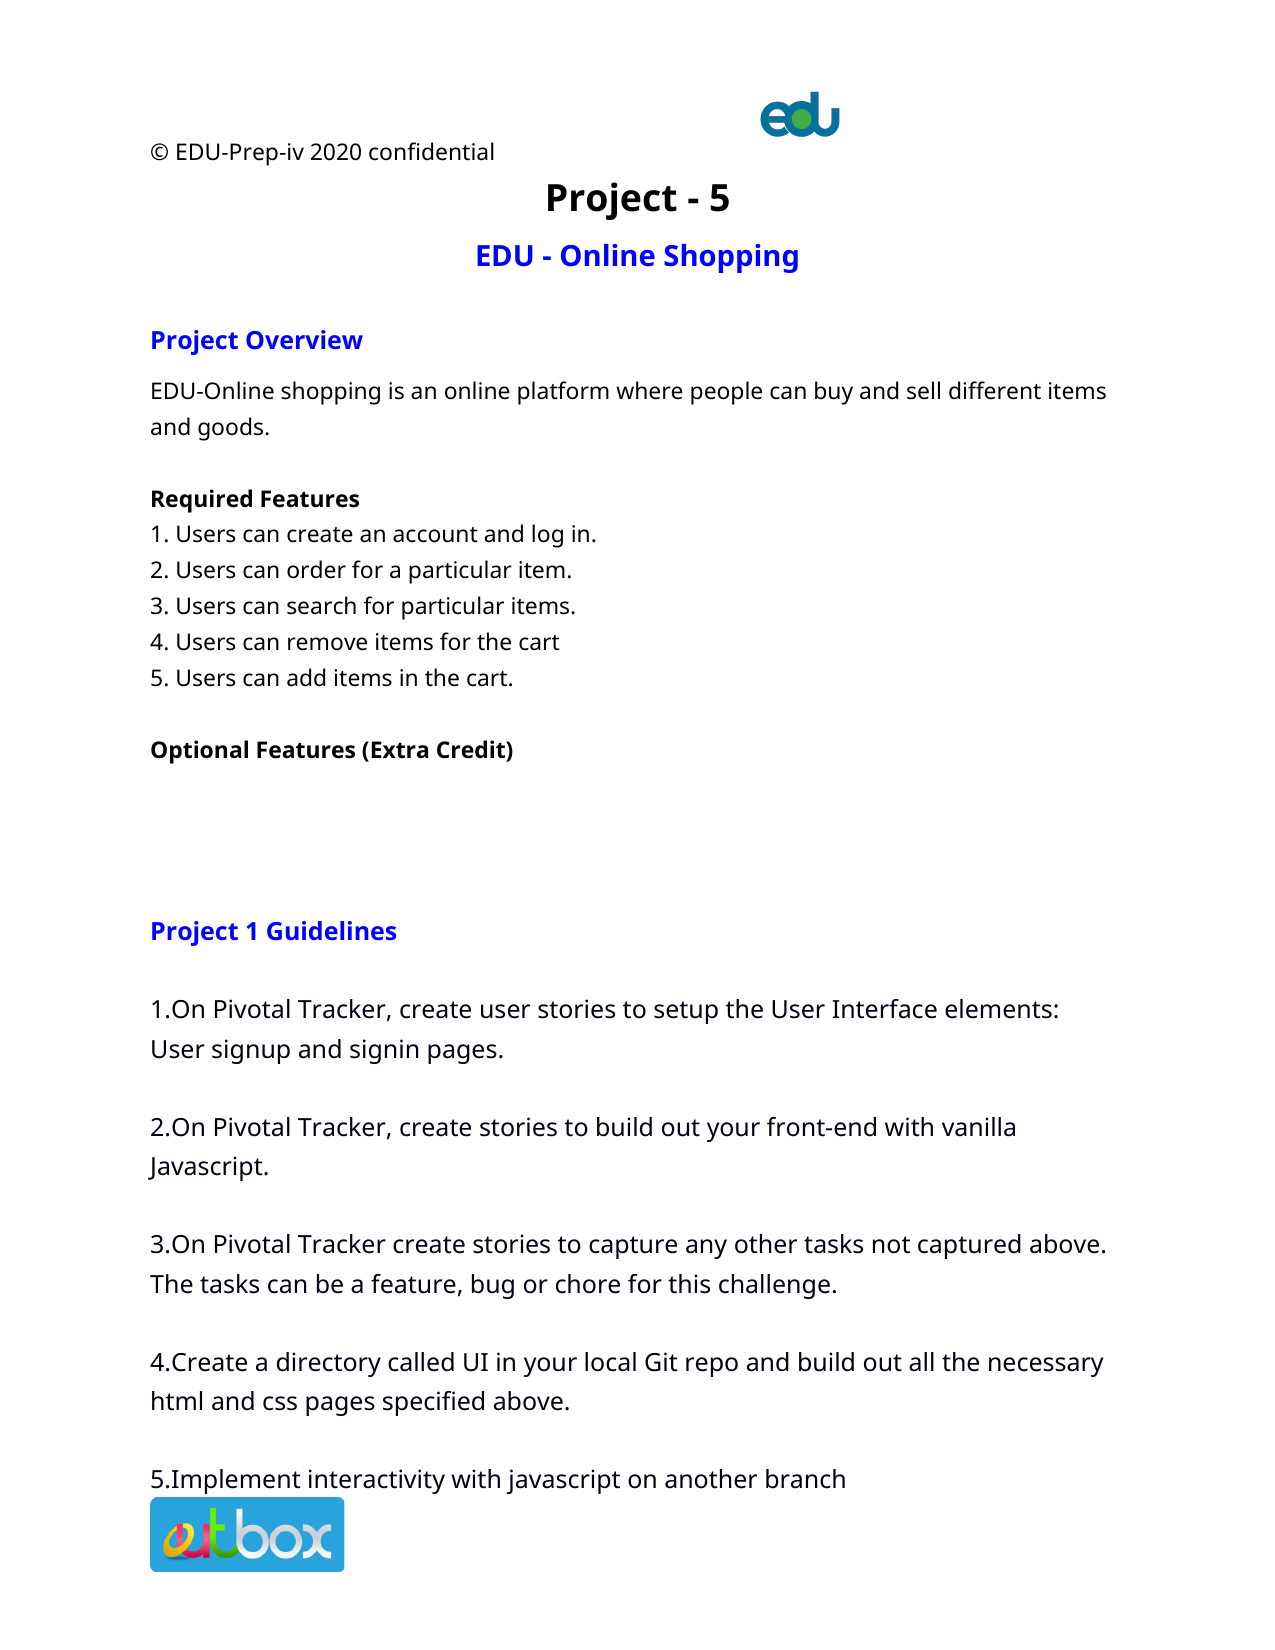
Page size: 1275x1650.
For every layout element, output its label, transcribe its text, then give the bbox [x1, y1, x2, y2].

text Project 1 Guidelines [150, 914, 1125, 948]
picture [150, 1497, 345, 1572]
text 2. Users can order for a particular item. [150, 554, 1125, 586]
text Optional Features (Extra Credit) [150, 734, 1125, 765]
text EDU-Online shopping is an online platform where people can buy and sell different items and goods. [150, 375, 1125, 442]
text User signup and signin pages. [150, 1031, 1125, 1065]
text 3.On Pivotal Tracker create stories to capture any other tasks not captured above. The tasks can be a feature, bug or chore for this challenge. [150, 1227, 1125, 1300]
text 5.Implement interactivity with javascript on another branch [150, 1462, 1125, 1496]
text 5. Users can add items in the cart. [150, 662, 1125, 693]
subtitle EDU - Online Shopping [150, 236, 1125, 275]
text 3. Users can search for particular items. [150, 590, 1125, 622]
subtitle Project Overview [150, 323, 1125, 357]
text 2.On Pivotal Tracker, create stories to build out your front-end with vanilla Javascript. [150, 1109, 1125, 1183]
text 1. Users can create an account and log in. [150, 518, 1125, 550]
text 4.Create a directory called UI in your local Git repo and build out all the necessary html and css pages specified above. [150, 1344, 1125, 1418]
text 1.On Pivotal Tracker, create user stories to setup the User Interface elements: [150, 992, 1125, 1026]
title Project - 5 [150, 171, 1125, 222]
picture [757, 75, 843, 161]
text Required Features [150, 482, 1125, 514]
text 4. Users can remove items for the cart [150, 626, 1125, 657]
